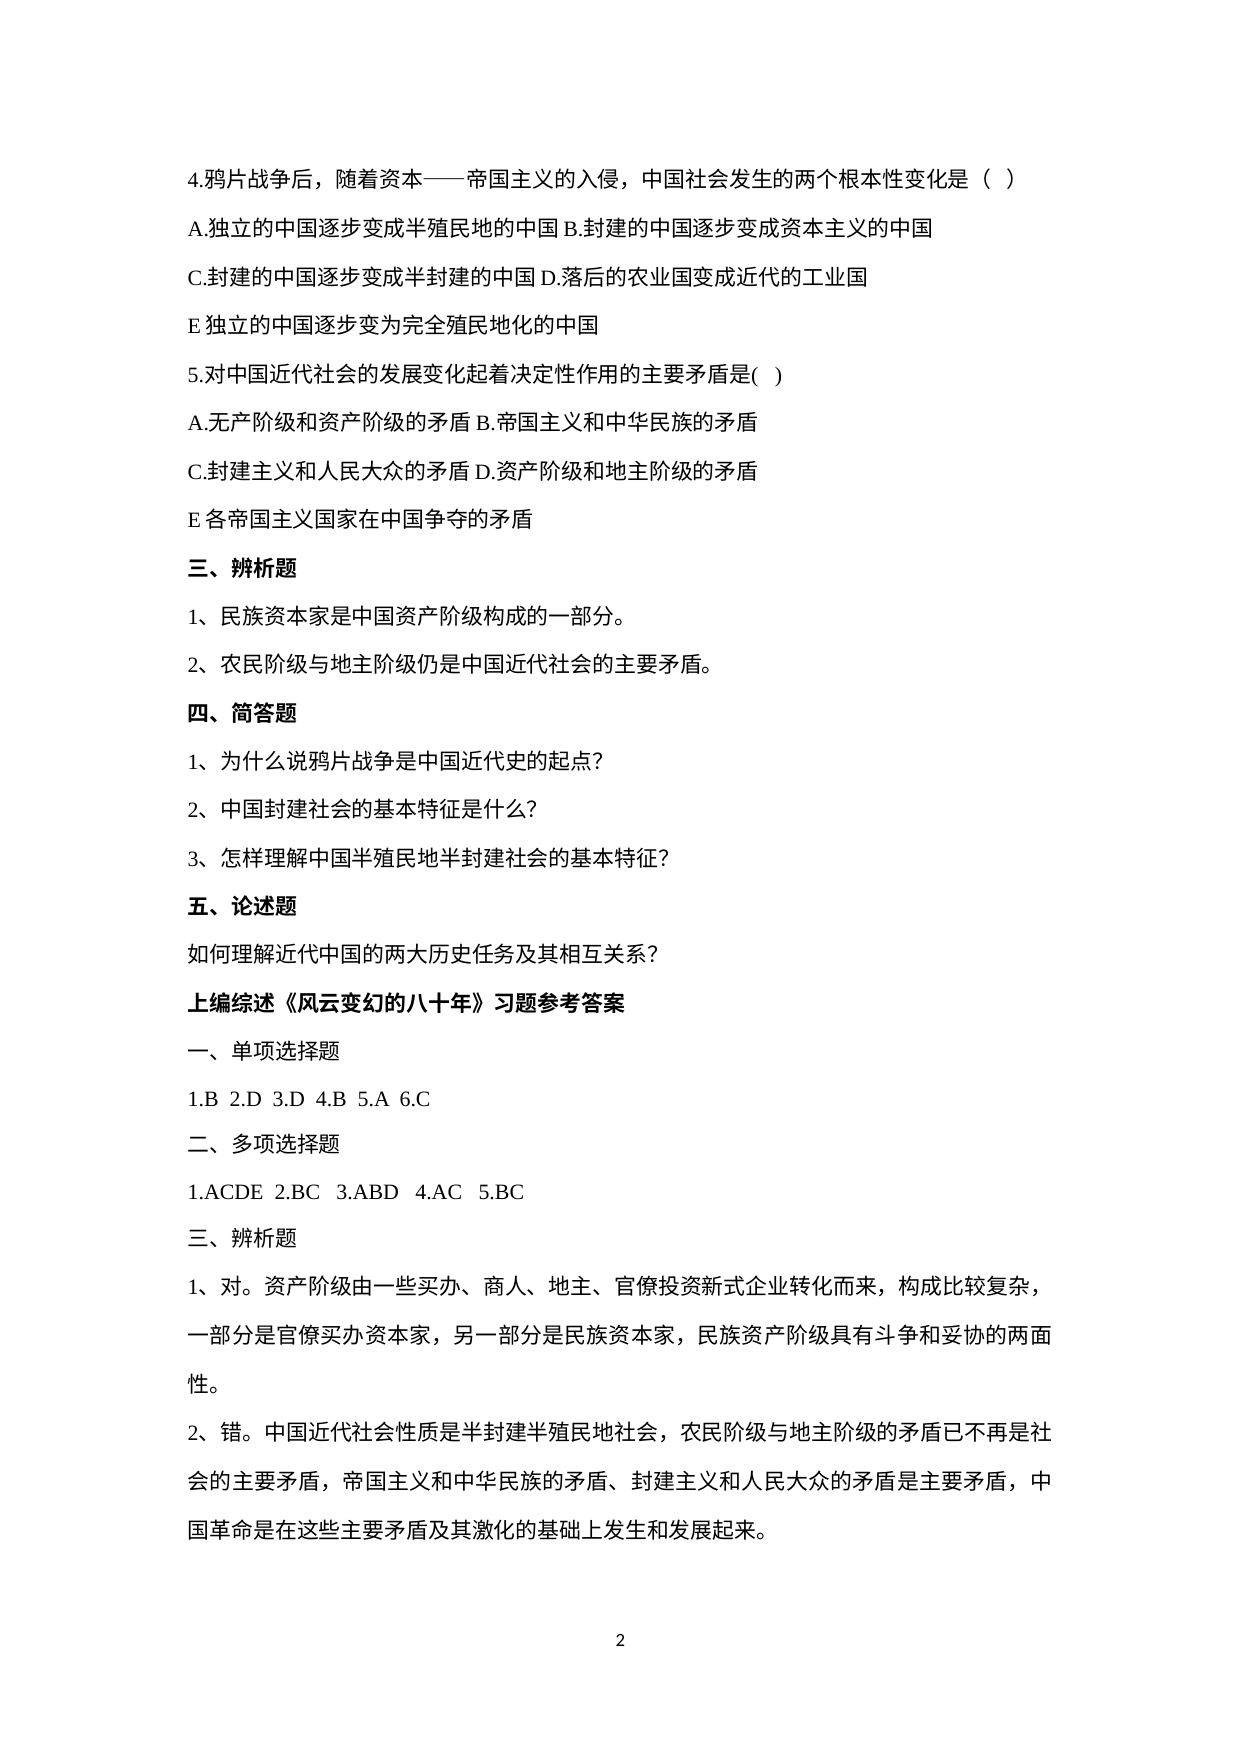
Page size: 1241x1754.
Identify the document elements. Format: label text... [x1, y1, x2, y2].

text 三、辨析题 [187, 550, 1053, 583]
text 1.B 2.D 3.D 4.B 5.A 6.C [187, 1082, 1053, 1114]
text 1、民族资本家是中国资产阶级构成的一部分。 [187, 599, 1053, 631]
text 5.对中国近代社会的发展变化起着决定性作用的主要矛盾是( ) A.无产阶级和资产阶级的矛盾B.帝国主义和中华民族的矛盾 C.封建主义和人民大众的矛盾D.资产阶级和地主阶级的矛盾 [187, 356, 1053, 486]
text 1.ACDE 2.BC 3.ABD 4.AC 5.BC [187, 1175, 1053, 1208]
text 3、怎样理解中国半殖民地半封建社会的基本特征？ [187, 840, 1053, 873]
text E各帝国主义国家在中国争夺的矛盾 [187, 502, 1053, 534]
text 五、论述题 [187, 889, 1053, 921]
text 一、单项选择题 [187, 1034, 1053, 1066]
text 三、辨析题 [187, 1221, 1053, 1253]
text 四、简答题 [187, 695, 1053, 728]
text 4.鸦片战争后，随着资本——帝国主义的入侵，中国社会发生的两个根本性变化是（ ） A.独立的中国逐步变成半殖民地的中国B.封建的中国逐步变成资本主义的中国 C.封建的中国逐步变成半封建的中国D.落后的农业国变成近代的工业国 [187, 162, 1053, 292]
text 上编综述《风云变幻的八十年》习题参考答案 [187, 985, 1053, 1018]
text 2、农民阶级与地主阶级仍是中国近代社会的主要矛盾。 [187, 647, 1053, 679]
text 1、对。资产阶级由一些买办、商人、地主、官僚投资新式企业转化而来，构成比较复杂，一部分是官僚买办资本家，另一部分是民族资本家，民族资产阶级具有斗争和妥协的两面性。 [187, 1269, 1053, 1399]
text 二、多项选择题 [187, 1127, 1053, 1159]
text 2、错。中国近代社会性质是半封建半殖民地社会，农民阶级与地主阶级的矛盾已不再是社会的主要矛盾，帝国主义和中华民族的矛盾、封建主义和人民大众的矛盾是主要矛盾，中国革命是在这些主要矛盾及其激化的基础上发生和发展起来。 [187, 1415, 1053, 1545]
text E独立的中国逐步变为完全殖民地化的中国 [187, 308, 1053, 340]
text 如何理解近代中国的两大历史任务及其相互关系？ [187, 937, 1053, 969]
text 2、中国封建社会的基本特征是什么？ [187, 792, 1053, 824]
text 1、为什么说鸦片战争是中国近代史的起点？ [187, 744, 1053, 776]
